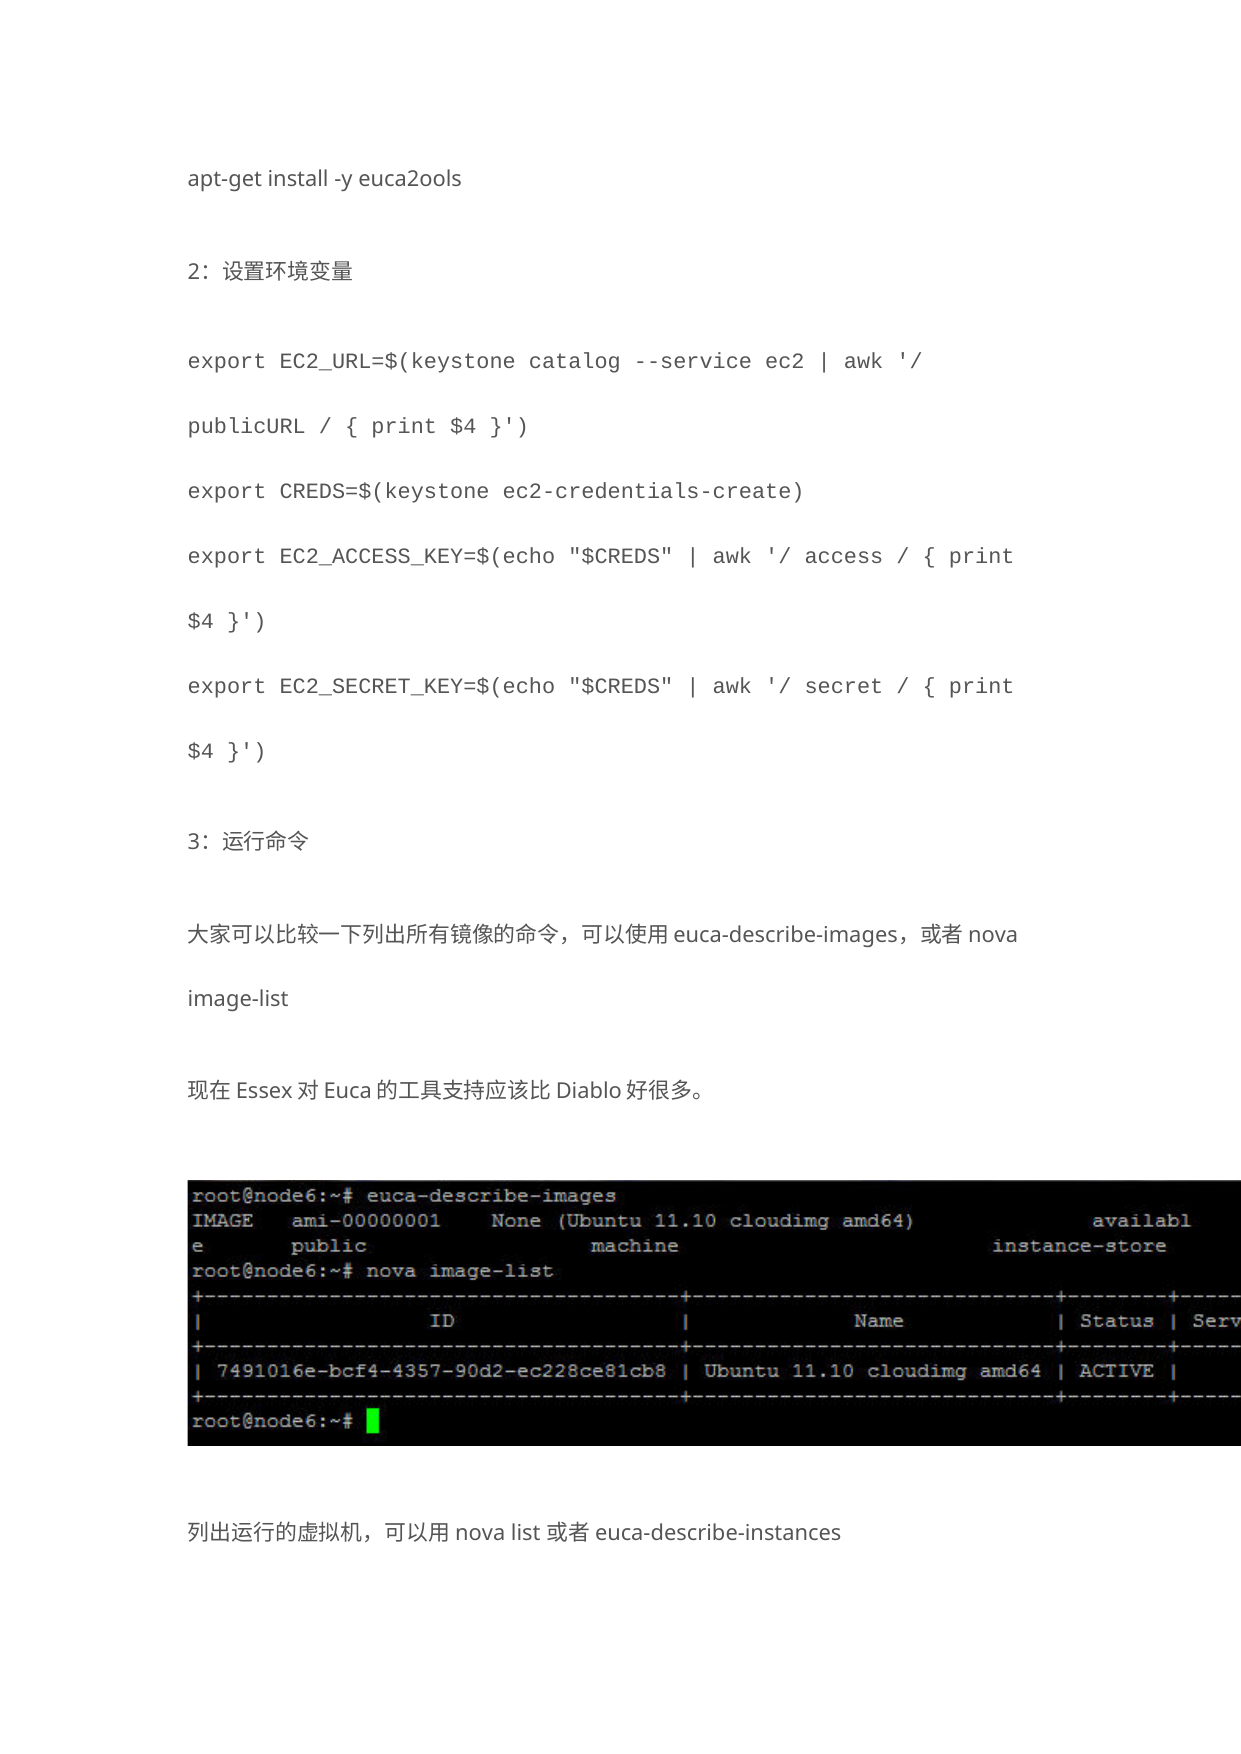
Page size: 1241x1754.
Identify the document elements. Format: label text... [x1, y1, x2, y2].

text 2：设置环境变量 [187, 253, 1053, 286]
text export EC2_URL=$(keystone catalog --service ec2 | awk '/ publicURL / { print $4 }') export CREDS=$(keystone ec2-credentials-create) export EC2_ACCESS_KEY=$(echo "$CREDS" | awk '/ access / { print $4 }') export EC2_SECRET_KEY=$(echo "$CREDS" | awk '/ secret / { print $4 }') [187, 347, 1053, 769]
text 列出运行的虚拟机，可以用 nova list 或者 euca-describe-instances [187, 1515, 1053, 1547]
text 3：运行命令 [187, 823, 1053, 856]
picture [187, 1180, 1241, 1446]
text apt-get install -y euca2ools [187, 162, 1053, 194]
text 大家可以比较一下列出所有镜像的命令，可以使用euca-describe-images，或者nova image-list [187, 917, 1053, 1014]
text 现在Essex对Euca的工具支持应该比Diablo好很多。 [187, 1073, 1053, 1106]
